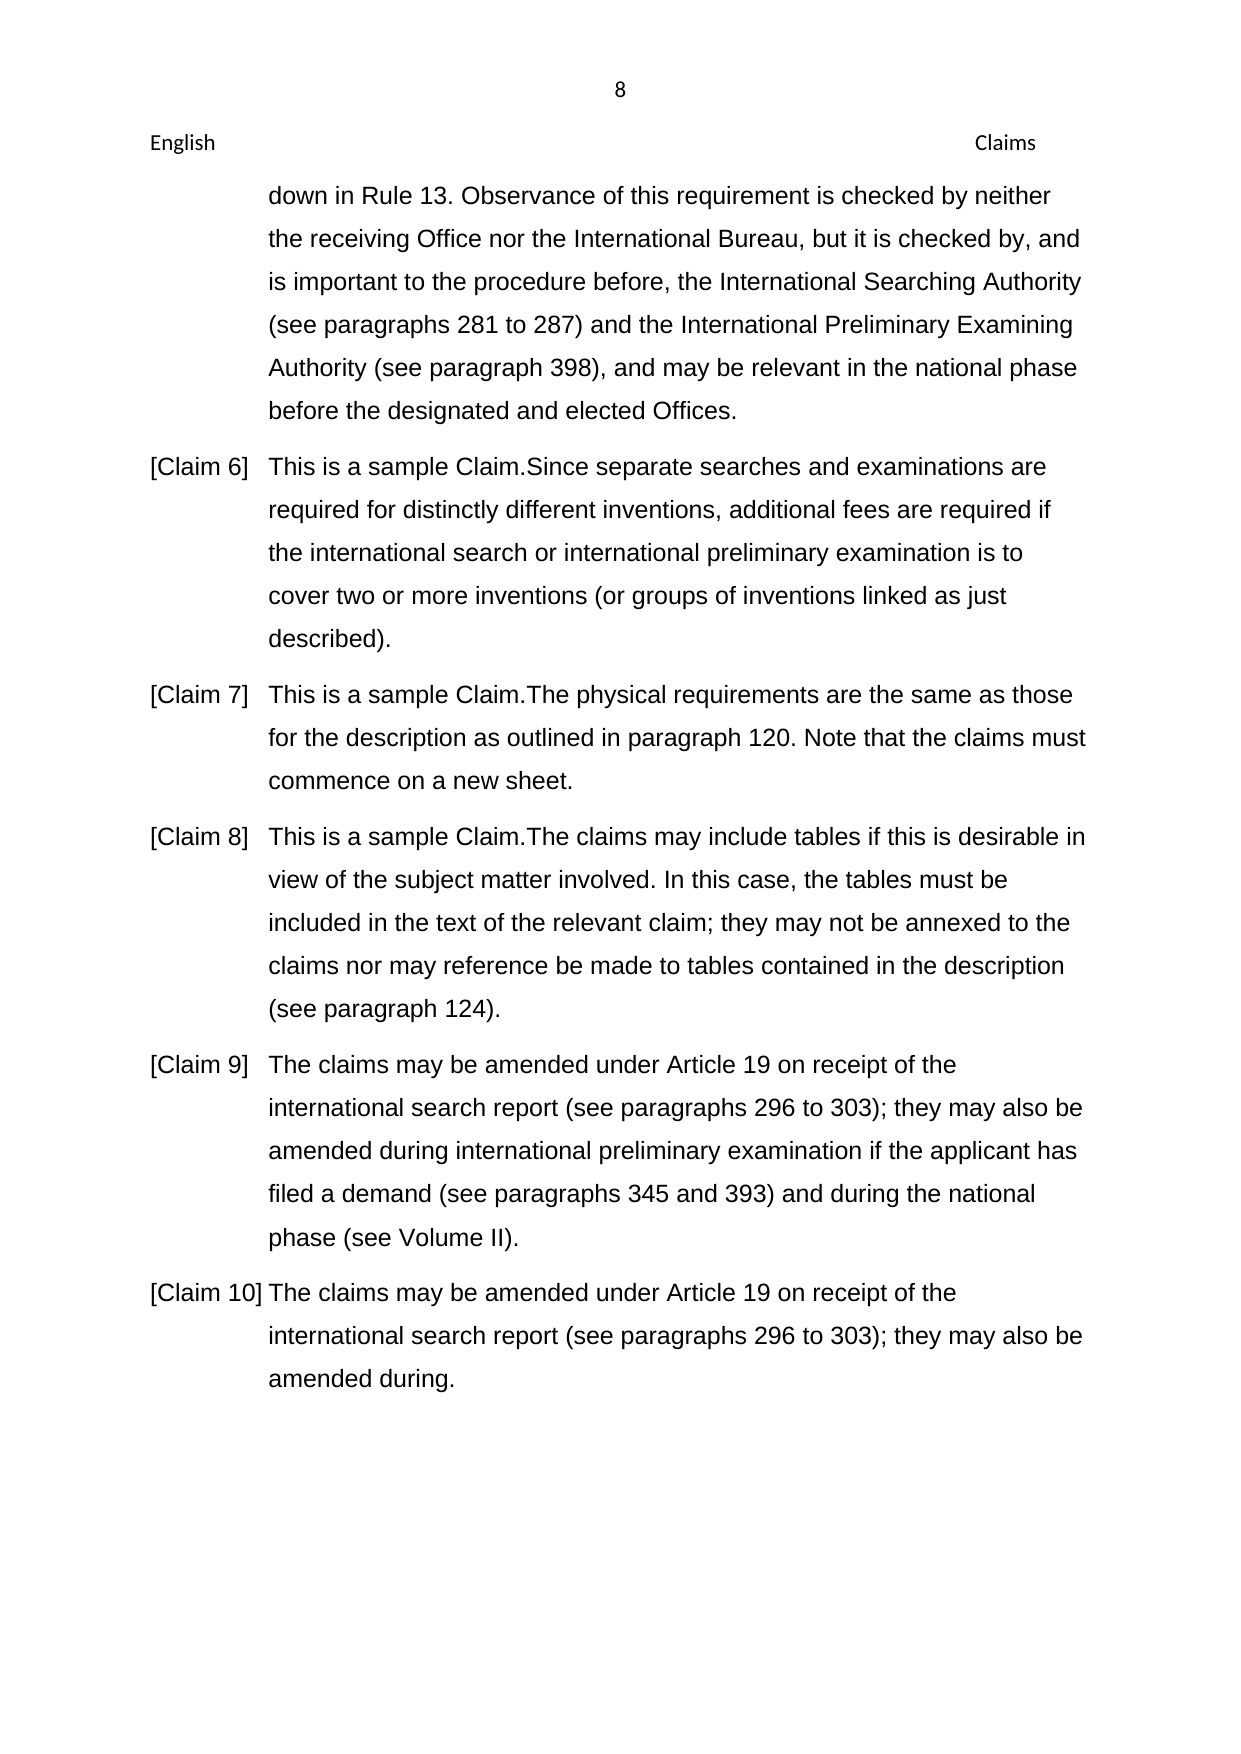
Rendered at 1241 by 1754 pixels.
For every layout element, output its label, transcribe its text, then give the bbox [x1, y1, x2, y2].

text This is a sample Claim.Since separate searches and examinations are required for distinctly different inventions, additional fees are required if the international search or international preliminary examination is to cover two or more inventions (or groups of inventions linked as just described). [150, 452, 1090, 653]
text This is a sample Claim.The physical requirements are the same as those for the description as outlined in paragraph 120. Note that the claims must commence on a new sheet. [150, 680, 1090, 795]
text The claims may be amended under Article 19 on receipt of the international search report (see paragraphs 296 to 303); they may also be amended during international preliminary examination if the applicant has filed a demand (see paragraphs 345 and 393) and during the national phase (see Volume II). [150, 1050, 1090, 1251]
text The claims may be amended under Article 19 on receipt of the international search report (see paragraphs 296 to 303); they may also be amended during. [150, 1278, 1090, 1393]
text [150, 181, 1090, 425]
text This is a sample Claim.The claims may include tables if this is desirable in view of the subject matter involved. In this case, the tables must be included in the text of the relevant claim; they may not be annexed to the claims nor may reference be made to tables contained in the description (see paragraph 124). [150, 822, 1090, 1023]
